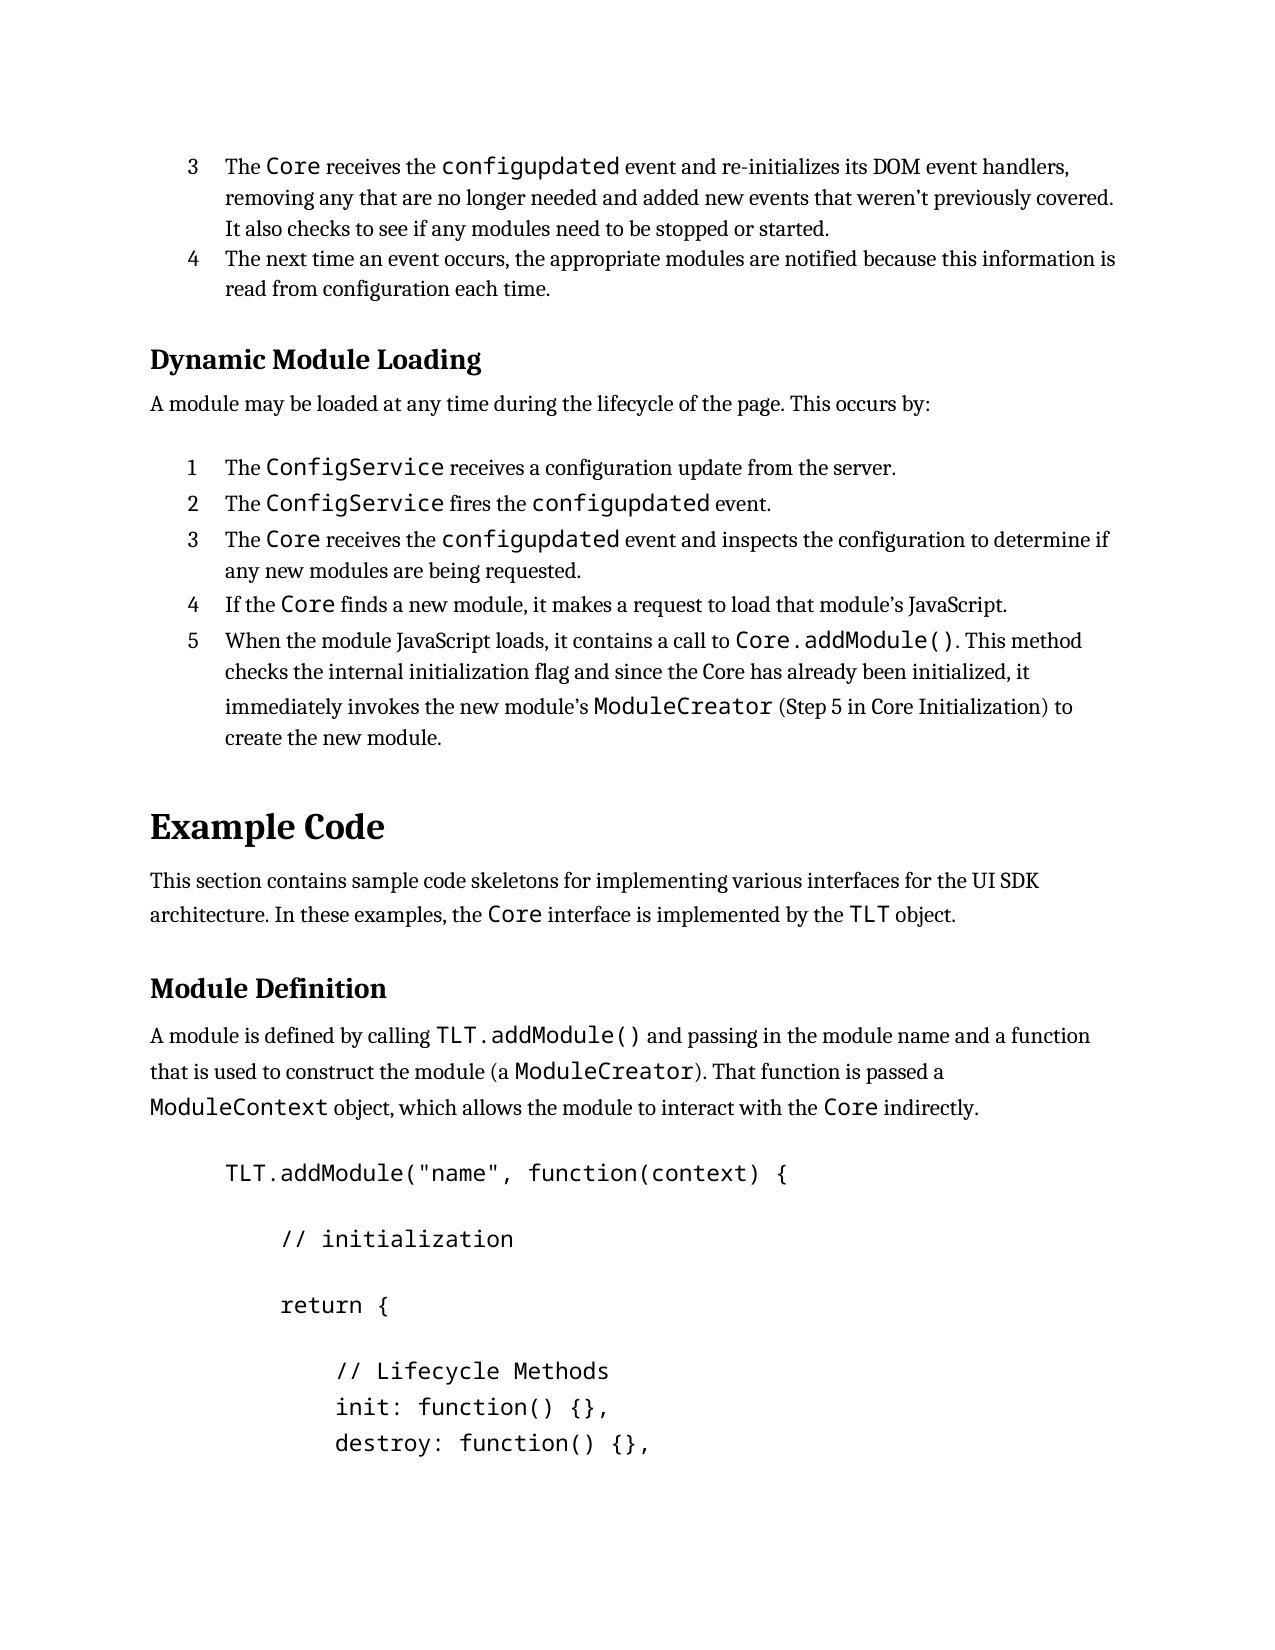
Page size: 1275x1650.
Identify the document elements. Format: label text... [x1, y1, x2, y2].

subtitle Module Definition [150, 972, 1125, 1005]
text destroy: function() {}, [225, 1427, 1125, 1458]
subtitle Dynamic Module Loading [150, 343, 1125, 377]
subtitle Example Code [150, 805, 1125, 848]
text // initialization [225, 1223, 1125, 1254]
text return { [225, 1289, 1125, 1320]
list The ConfigService receives a configuration update from the server. [188, 451, 1125, 482]
list The Core receives the configupdated event and inspects the configuration to determine if any new modules are being requested. [188, 523, 1125, 584]
text init: function() {}, [225, 1391, 1125, 1422]
text A module may be loaded at any time during the lifecycle of the page. This occurs by: [150, 390, 1125, 417]
list When the module JavaScript loads, it contains a call to Core.addModule(). This method checks the internal initialization flag and since the Core has already been initialized, it immediately invokes the new module’s ModuleCreator (Step 5 in Core Initialization) to create the new module. [188, 624, 1125, 751]
text TLT.addModule("name", function(context) { [225, 1157, 1125, 1188]
list The ConfigService fires the configupdated event. [188, 487, 1125, 518]
text // Lifecycle Methods [225, 1355, 1125, 1386]
text This section contains sample code skeletons for implementing various interfaces for the UI SDK architecture. In these examples, the Core interface is implemented by the TLT object. [150, 867, 1125, 930]
list The next time an event occurs, the appropriate modules are notified because this information is read from configuration each time. [188, 246, 1125, 302]
list If the Core finds a new module, it makes a request to load that module’s JavaScript. [188, 588, 1125, 619]
list The Core receives the configupdated event and re-initializes its DOM event handlers, removing any that are no longer needed and added new events that weren’t previously covered. It also checks to see if any modules need to be stopped or started. [188, 150, 1125, 242]
text A module is defined by calling TLT.addModule() and passing in the module name and a function that is used to construct the module (a ModuleCreator). That function is passed a ModuleContext object, which allows the module to interact with the Core indirectly. [150, 1019, 1125, 1122]
